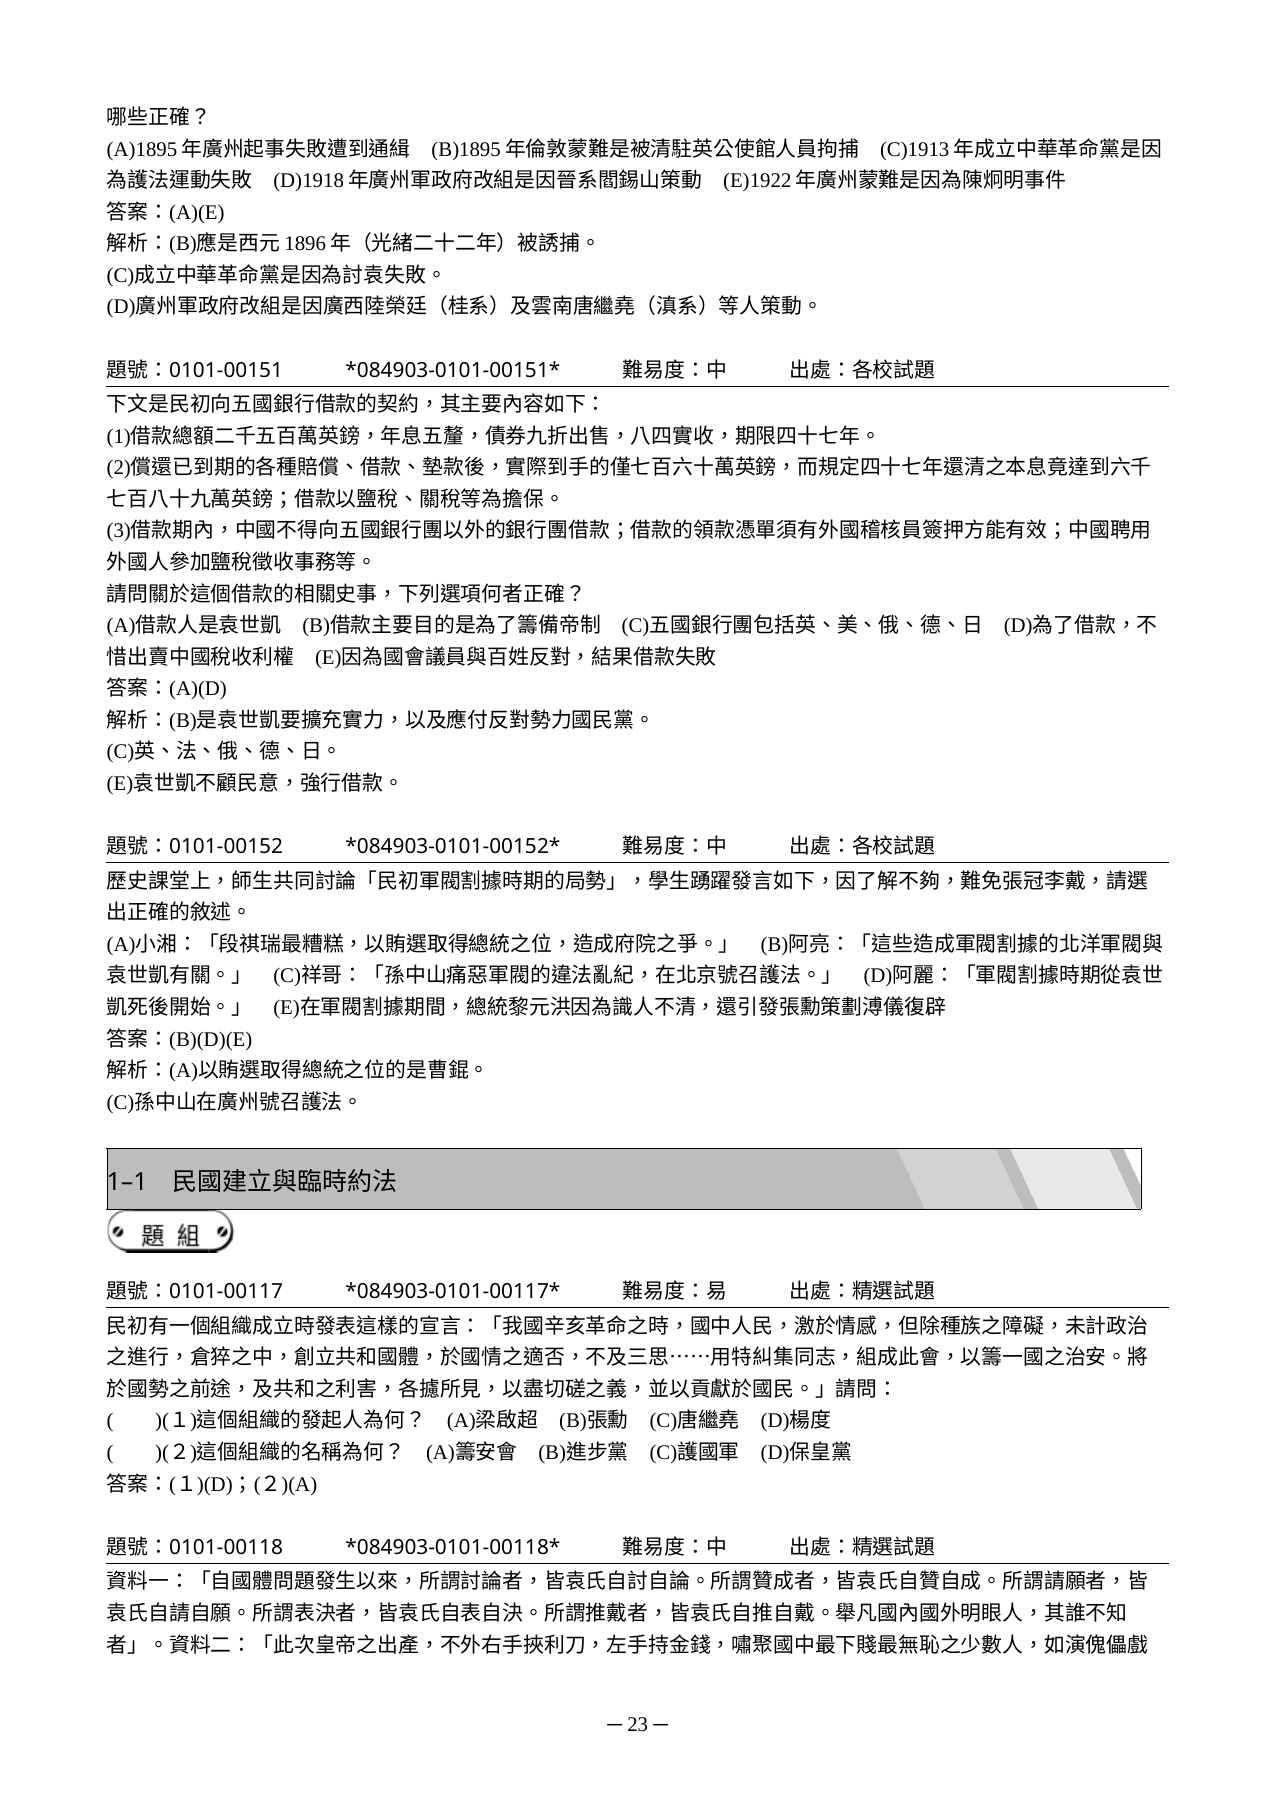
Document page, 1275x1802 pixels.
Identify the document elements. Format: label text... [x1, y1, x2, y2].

text 答案：(A)(E) [106, 194, 1169, 226]
text 1–1 民國建立與臨時約法 [106, 1147, 1169, 1211]
text 民初有一個組織成立時發表這樣的宣言：「我國辛亥革命之時，國中人民，激於情感，但除種族之障礙，未計政治之進行，倉猝之中，創立共和國體，於國情之適否，不及三思……用特糾集同志，組成此會，以籌一國之治安。將於國勢之前途，及共和之利害，各攄所見，以盡切磋之義，並以貢獻於國民。」請問： ( )(１)這個組織的發起人為何？ (A)梁啟超 (B)張勳 (C)唐繼堯 (D)楊度 ( )(２)這個組織的名稱為何？ (A)籌安會 (B)進步黨 (C)護國軍 (D)保皇黨 [106, 1308, 1169, 1466]
text 題號：0101-00151 *084903-0101-00151* 難易度：中 出處：各校試題 [106, 352, 1169, 386]
text 題號：0101-00152 *084903-0101-00152* 難易度：中 出處：各校試題 [106, 829, 1169, 862]
text 答案：(B)(D)(E) [106, 1021, 1169, 1053]
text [106, 100, 1169, 194]
text 解析：(A)以賄選取得總統之位的是曹錕。 (C)孫中山在廣州號召護法。 [106, 1053, 1169, 1116]
text 題號：0101-00117 *084903-0101-00117* 難易度：易 出處：精選試題 [106, 1274, 1169, 1307]
text 解析：(B)是袁世凱要擴充實力，以及應付反對勢力國民黨。 (C)英、法、俄、德、日。 (E)袁世凱不顧民意，強行借款。 [106, 702, 1169, 797]
text 解析：(B)應是西元1896年（光緒二十二年）被誘捕。 (C)成立中華革命黨是因為討袁失敗。 (D)廣州軍政府改組是因廣西陸榮廷（桂系）及雲南唐繼堯（滇系）等人策動。 [106, 226, 1169, 321]
text 下文是民初向五國銀行借款的契約，其主要內容如下： (1)借款總額二千五百萬英鎊，年息五釐，債券九折出售，八四實收，期限四十七年。 (2)償還已到期的各種賠償、借款、墊款後，實際到手的僅七百六十萬英鎊，而規定四十七年還清之本息竟達到六千七百八十九萬英鎊；借款以鹽稅、關稅等為擔保。 (3)借款期內，中國不得向五國銀行團以外的銀行團借款；借款的領款憑單須有外國稽核員簽押方能有效；中國聘用外國人參加鹽稅徵收事務等。 請問關於這個借款的相關史事，下列選項何者正確？ (A)借款人是袁世凱 (B)借款主要目的是為了籌備帝制 (C)五國銀行團包括英、美、俄、德、日 (D)為了借款，不惜出賣中國稅收利權 (E)因為國會議員與百姓反對，結果借款失敗 [106, 387, 1169, 671]
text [106, 1564, 1169, 1659]
text 答案：(１)(D)；(２)(A) [106, 1466, 1169, 1498]
text 答案：(A)(D) [106, 671, 1169, 702]
text 歷史課堂上，師生共同討論「民初軍閥割據時期的局勢」，學生踴躍發言如下，因了解不夠，難免張冠李戴，請選出正確的敘述。 (A)小湘：「段祺瑞最糟糕，以賄選取得總統之位，造成府院之爭。」 (B)阿亮：「這些造成軍閥割據的北洋軍閥與袁世凱有關。」 (C)祥哥：「孫中山痛惡軍閥的違法亂紀，在北京號召護法。」 (D)阿麗：「軍閥割據時期從袁世凱死後開始。」 (E)在軍閥割據期間，總統黎元洪因為識人不清，還引發張勳策劃溥儀復辟 [106, 863, 1169, 1021]
text 題號：0101-00118 *084903-0101-00118* 難易度：中 出處：精選試題 [106, 1529, 1169, 1563]
